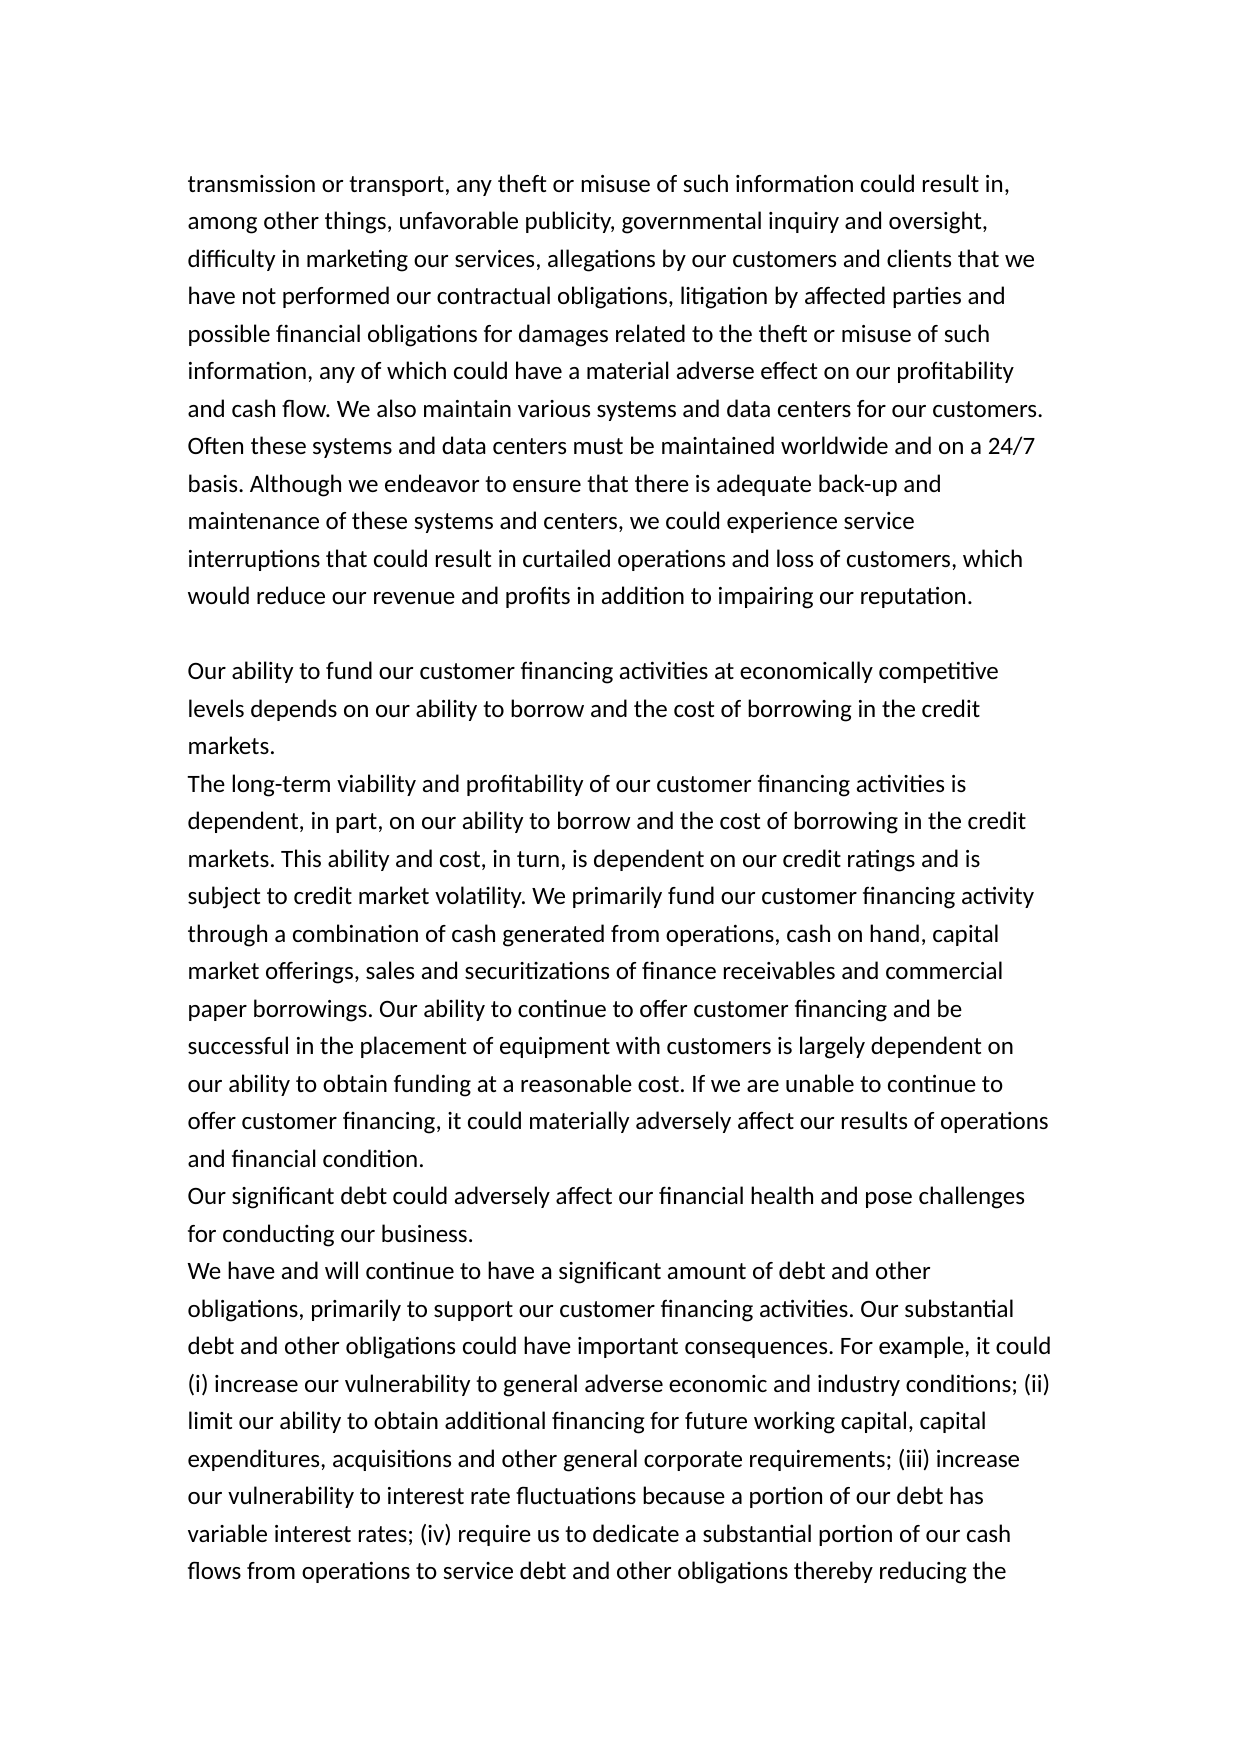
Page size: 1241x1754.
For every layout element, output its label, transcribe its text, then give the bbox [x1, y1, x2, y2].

text The long-term viability and profitability of our customer financing activities is dependent, in part, on our ability to borrow and the cost of borrowing in the credit markets. This ability and cost, in turn, is dependent on our credit ratings and is subject to credit market volatility. We primarily fund our customer financing activity through a combination of cash generated from operations, cash on hand, capital market offerings, sales and securitizations of finance receivables and commercial paper borrowings. Our ability to continue to offer customer financing and be successful in the placement of equipment with customers is largely dependent on our ability to obtain funding at a reasonable cost. If we are unable to continue to offer customer financing, it could materially adversely affect our results of operations and financial condition. [187, 764, 1053, 1177]
text Our significant debt could adversely affect our financial health and pose challenges for conducting our business. [187, 1177, 1053, 1252]
text Our ability to fund our customer financing activities at economically competitive levels depends on our ability to borrow and the cost of borrowing in the credit markets. [187, 652, 1053, 764]
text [187, 1252, 1053, 1589]
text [187, 164, 1053, 614]
